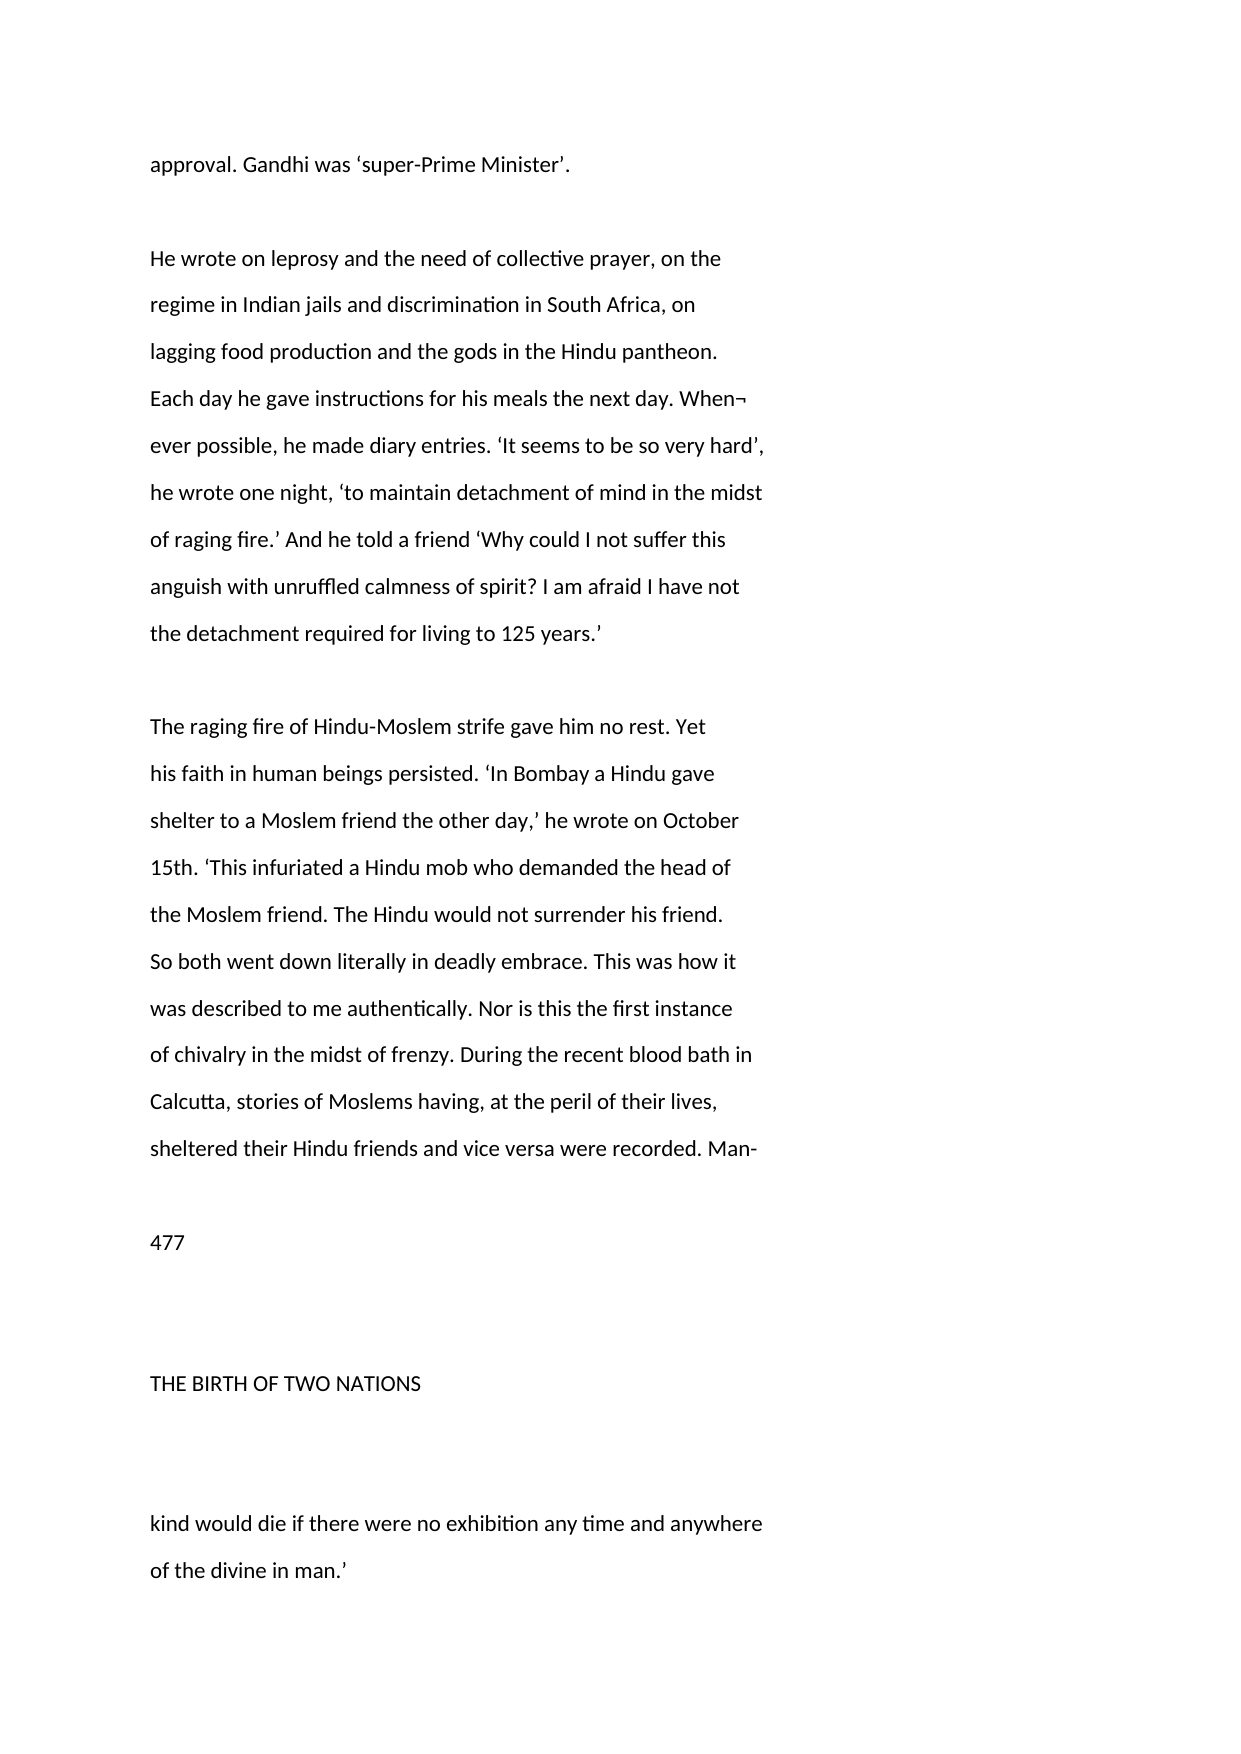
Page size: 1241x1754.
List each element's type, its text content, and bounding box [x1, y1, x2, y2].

text shelter to a Moslem friend the other day,’ he wrote on October [150, 806, 1090, 834]
text of chivalry in the midst of frenzy. During the recent blood bath in [150, 1041, 1090, 1069]
text kind would die if there were no exhibition any time and anywhere [150, 1509, 1090, 1537]
text approval. Gandhi was ‘super-Prime Minister’. [150, 150, 1090, 178]
text THE BIRTH OF TWO NATIONS [150, 1369, 1090, 1397]
text sheltered their Hindu friends and vice versa were recorded. Man- [150, 1134, 1090, 1162]
text 477 [150, 1228, 1090, 1256]
text He wrote on leprosy and the need of collective prayer, on the [150, 244, 1090, 272]
text lagging food production and the gods in the Hindu pantheon. [150, 337, 1090, 366]
text the detachment required for living to 125 years.’ [150, 619, 1090, 647]
text of raging fire.’ And he told a friend ‘Why could I not suffer this [150, 525, 1090, 553]
text his faith in human beings persisted. ‘In Bombay a Hindu gave [150, 759, 1090, 787]
text ever possible, he made diary entries. ‘It seems to be so very hard’, [150, 431, 1090, 459]
text was described to me authentically. Nor is this the first instance [150, 994, 1090, 1022]
text he wrote one night, ‘to maintain detachment of mind in the midst [150, 478, 1090, 506]
text So both went down literally in deadly embrace. This was how it [150, 947, 1090, 975]
text 15th. ‘This infuriated a Hindu mob who demanded the head of [150, 853, 1090, 881]
text of the divine in man.’ [150, 1556, 1090, 1584]
text Calcutta, stories of Moslems having, at the peril of their lives, [150, 1087, 1090, 1116]
text The raging fire of Hindu-Moslem strife gave him no rest. Yet [150, 712, 1090, 741]
text regime in Indian jails and discrimination in South Africa, on [150, 291, 1090, 319]
text the Moslem friend. The Hindu would not surrender his friend. [150, 900, 1090, 928]
text anguish with unruffled calmness of spirit? I am afraid I have not [150, 572, 1090, 600]
text Each day he gave instructions for his meals the next day. When¬ [150, 384, 1090, 412]
